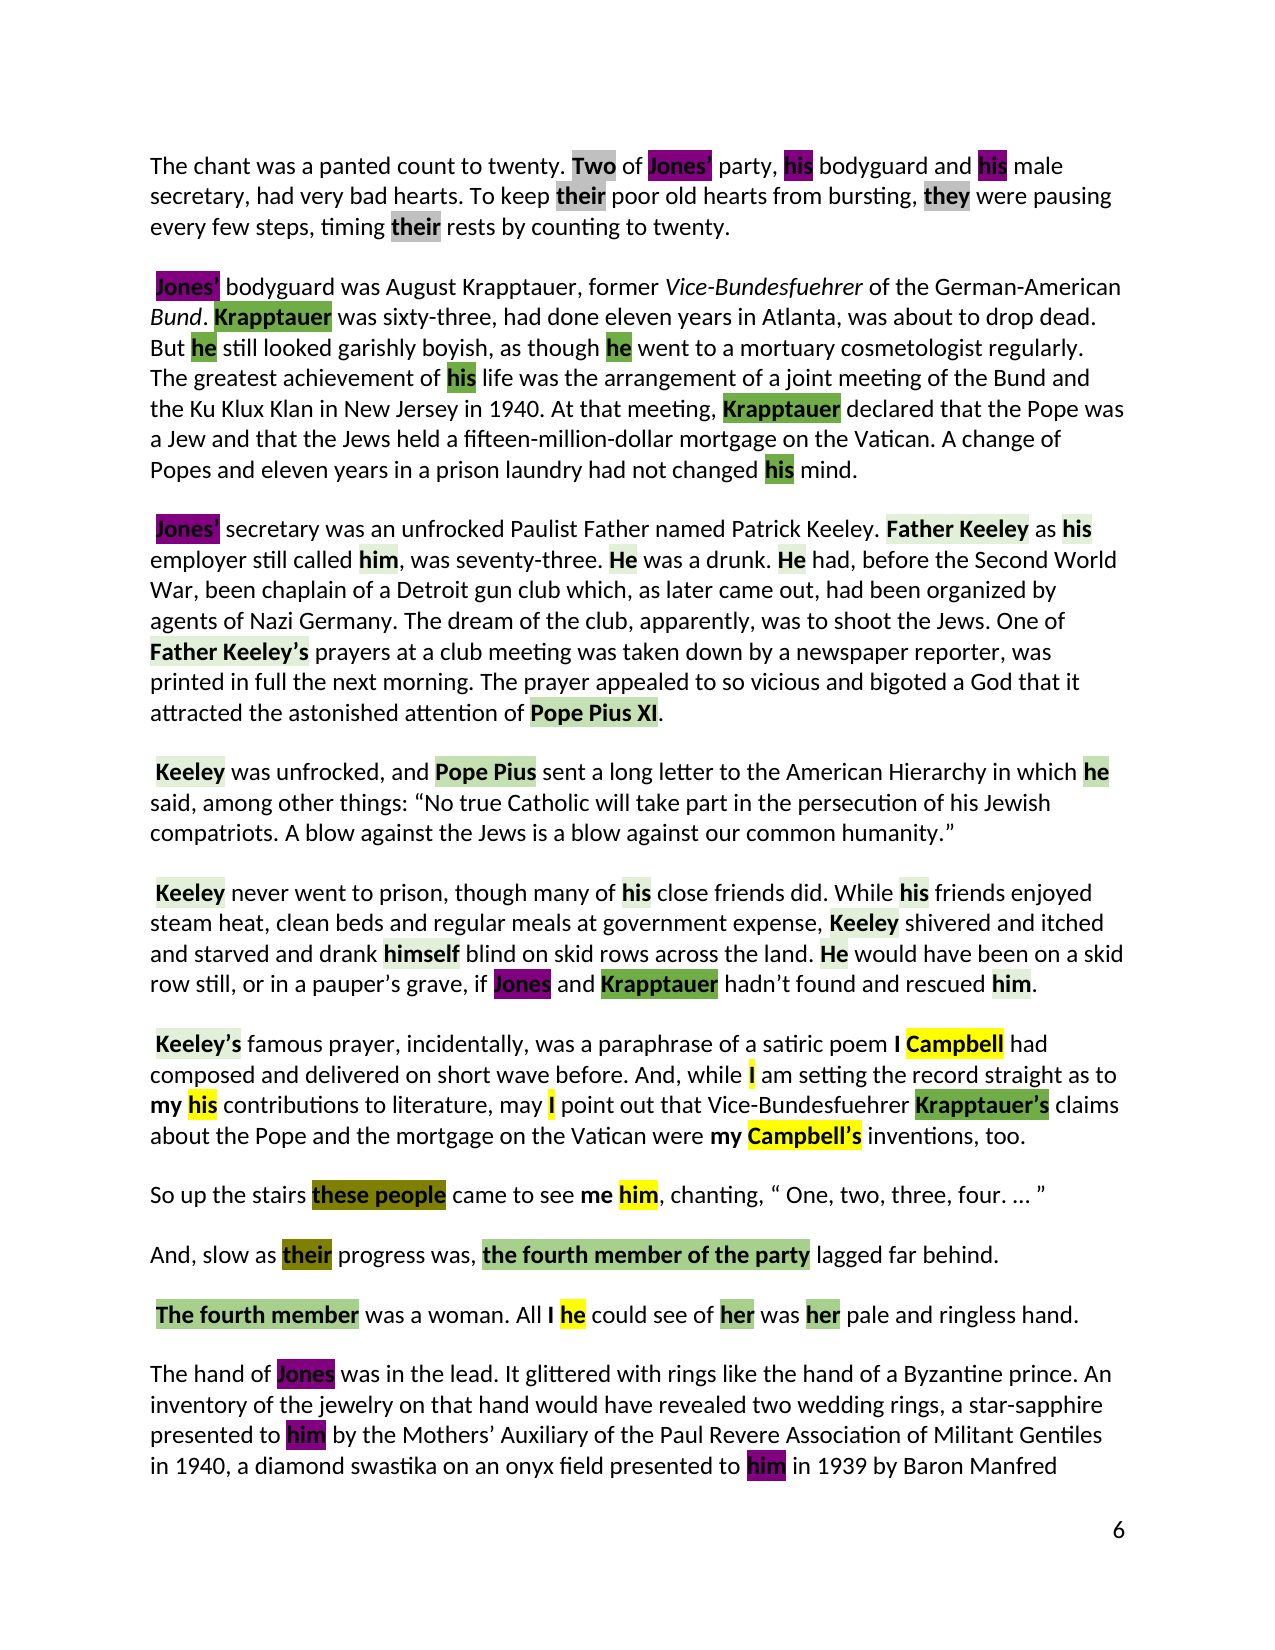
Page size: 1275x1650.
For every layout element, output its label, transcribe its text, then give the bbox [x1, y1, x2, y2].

text The fourth member was a woman. All I he could see of her was her pale and ringless hand. [359, 1299, 560, 1329]
text Jones’ secretary was an unfrocked Paulist Father named Patrick Keeley. Father Keeley as his employer still called him, was seventy-three. He was a drunk. He had, before the Second World War, been chaplain of a Detroit gun club which, as later came out, had been organized by agents of Nazi Germany. The dream of the club, apparently, was to shoot the Jews. One of Father Keeley’s prayers at a club meeting was taken down by a newspaper reporter, was printed in full the next morning. The prayer appealed to so vicious and bigoted a God that it attracted the astonished attention of Pope Pius XI. [150, 513, 1125, 727]
text Keeley was unfrocked, and Pope Pius sent a long letter to the American Hierarchy in which he said, among other things: “No true Catholic will take part in the persecution of his Jewish compatriots. A blow against the Jews is a blow against our common humanity.” [150, 756, 1125, 848]
text So up the stairs these people came to see me him, chanting, “ One, two, three, four. … ” [150, 1179, 1125, 1210]
text Keeley never went to prison, though many of his close friends did. While his friends enjoyed steam heat, clean beds and regular meals at government expense, Keeley shivered and itched and starved and drank himself blind on skid rows across the land. He would have been on a skid row still, or in a pauper’s grave, if Jones and Krapptauer hadn’t found and rescued him. [150, 877, 1125, 999]
text The chant was a panted count to twenty. Two of Jones’ party, his bodyguard and his male secretary, had very bad hearts. To keep their poor old hearts from bursting, they were pausing every few steps, timing their rests by counting to twenty. [150, 150, 1125, 242]
text Keeley’s famous prayer, incidentally, was a paraphrase of a satiric poem I Campbell had composed and delivered on short wave before. And, while I am setting the record straight as to my his contributions to literature, may I point out that Vice-Bundesfuehrer Krapptauer’s claims about the Pope and the mortgage on the Vatican were my Campbell’s inventions, too. [150, 1028, 1125, 1150]
text And, slow as their progress was, the fourth member of the party lagged far behind. [810, 1239, 1125, 1270]
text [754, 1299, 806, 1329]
text Jones’ bodyguard was August Krapptauer, former Vice-Bundesfuehrer of the German-American Bund. Krapptauer was sixty-three, had done eleven years in Atlanta, was about to drop dead. But he still looked garishly boyish, as though he went to a mortuary cosmetologist regularly. The greatest achievement of his life was the arrangement of a joint meeting of the Bund and the Ku Klux Klan in New Jersey in 1940. At that meeting, Krapptauer declared that the Pope was a Jew and that the Jews held a fifteen-million-dollar mortgage on the Vatican. A change of Popes and eleven years in a prison laundry had not changed his mind. [150, 271, 1125, 484]
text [150, 1359, 1125, 1481]
text The fourth member was a woman. All I he could see of her was her pale and ringless hand. [840, 1299, 1125, 1329]
